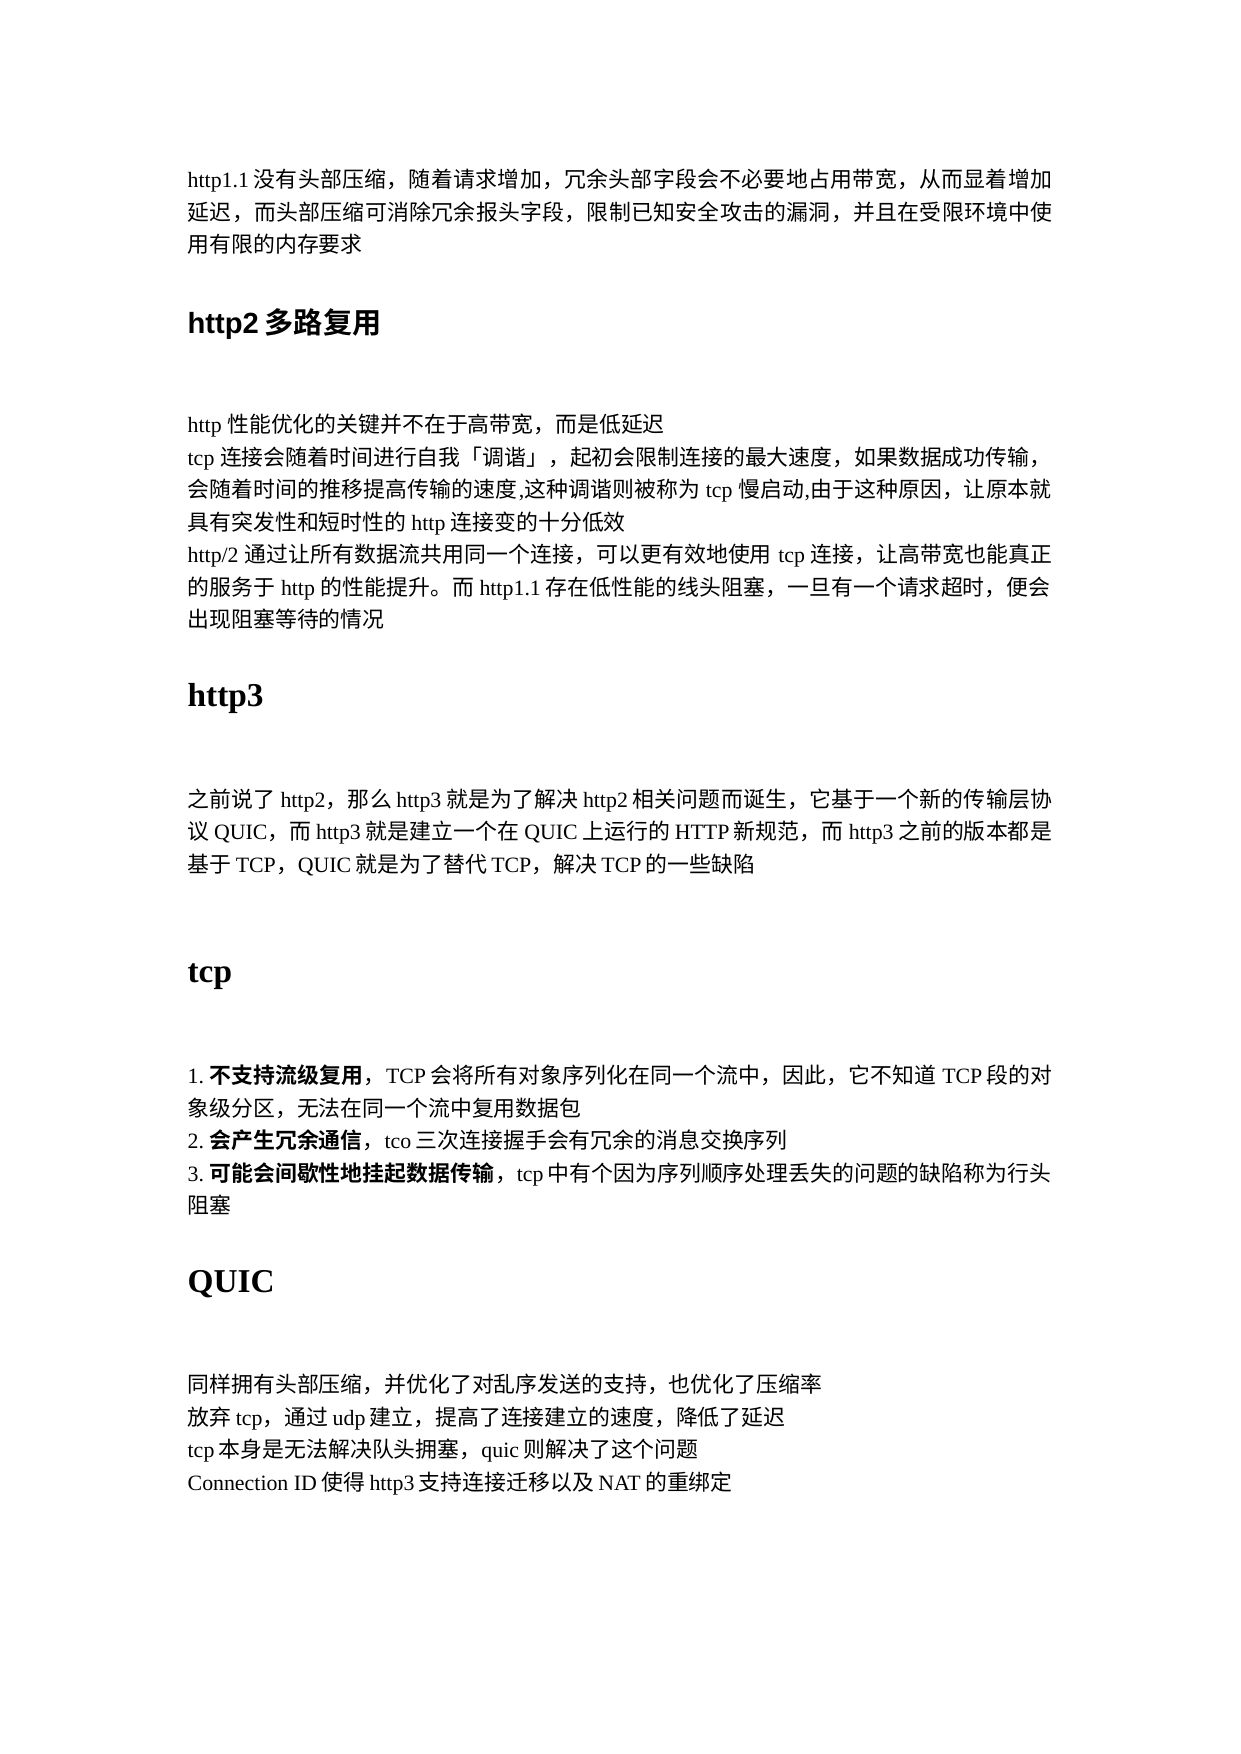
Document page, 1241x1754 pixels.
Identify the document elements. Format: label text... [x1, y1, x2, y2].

text 之前说了http2，那么http3就是为了解决http2相关问题而诞生，它基于一个新的传输层协议QUIC，而http3就是建立一个在QUIC上运行的HTTP新规范，而http3之前的版本都是基于TCP，QUIC就是为了替代TCP，解决TCP的一些缺陷 [187, 781, 1053, 879]
text http1.1没有头部压缩，随着请求增加，冗余头部字段会不必要地占用带宽，从而显着增加延迟，而头部压缩可消除冗余报头字段，限制已知安全攻击的漏洞，并且在受限环境中使用有限的内存要求 [187, 162, 1053, 259]
text tcp 连接会随着时间进行自我「调谐」，起初会限制连接的最大速度，如果数据成功传输，会随着时间的推移提高传输的速度,这种调谐则被称为 tcp 慢启动,由于这种原因，让原本就具有突发性和短时性的 http 连接变的十分低效 [187, 439, 1053, 537]
list 不支持流级复用，TCP会将所有对象序列化在同一个流中，因此，它不知道TCP段的对象级分区，无法在同一个流中复用数据包 [187, 1058, 1053, 1123]
subtitle QUIC [187, 1247, 1053, 1312]
list 会产生冗余通信，tco三次连接握手会有冗余的消息交换序列 [187, 1123, 1053, 1155]
text tcp本身是无法解决队头拥塞，quic则解决了这个问题 [187, 1432, 1053, 1464]
text 同样拥有头部压缩，并优化了对乱序发送的支持，也优化了压缩率 [187, 1367, 1053, 1399]
text http 性能优化的关键并不在于高带宽，而是低延迟 [187, 407, 1053, 439]
subtitle http2多路复用 [187, 289, 1053, 354]
subtitle tcp [187, 938, 1053, 1003]
subtitle http3 [187, 662, 1053, 727]
text 放弃tcp，通过udp建立，提高了连接建立的速度，降低了延迟 [187, 1399, 1053, 1432]
list 可能会间歇性地挂起数据传输，tcp中有个因为序列顺序处理丢失的问题的缺陷称为行头阻塞 [187, 1155, 1053, 1220]
text http/2 通过让所有数据流共用同一个连接，可以更有效地使用 tcp 连接，让高带宽也能真正的服务于 http 的性能提升。而http1.1存在低性能的线头阻塞，一旦有一个请求超时，便会出现阻塞等待的情况 [187, 537, 1053, 634]
text Connection ID使得http3支持连接迁移以及NAT的重绑定 [187, 1464, 1053, 1497]
